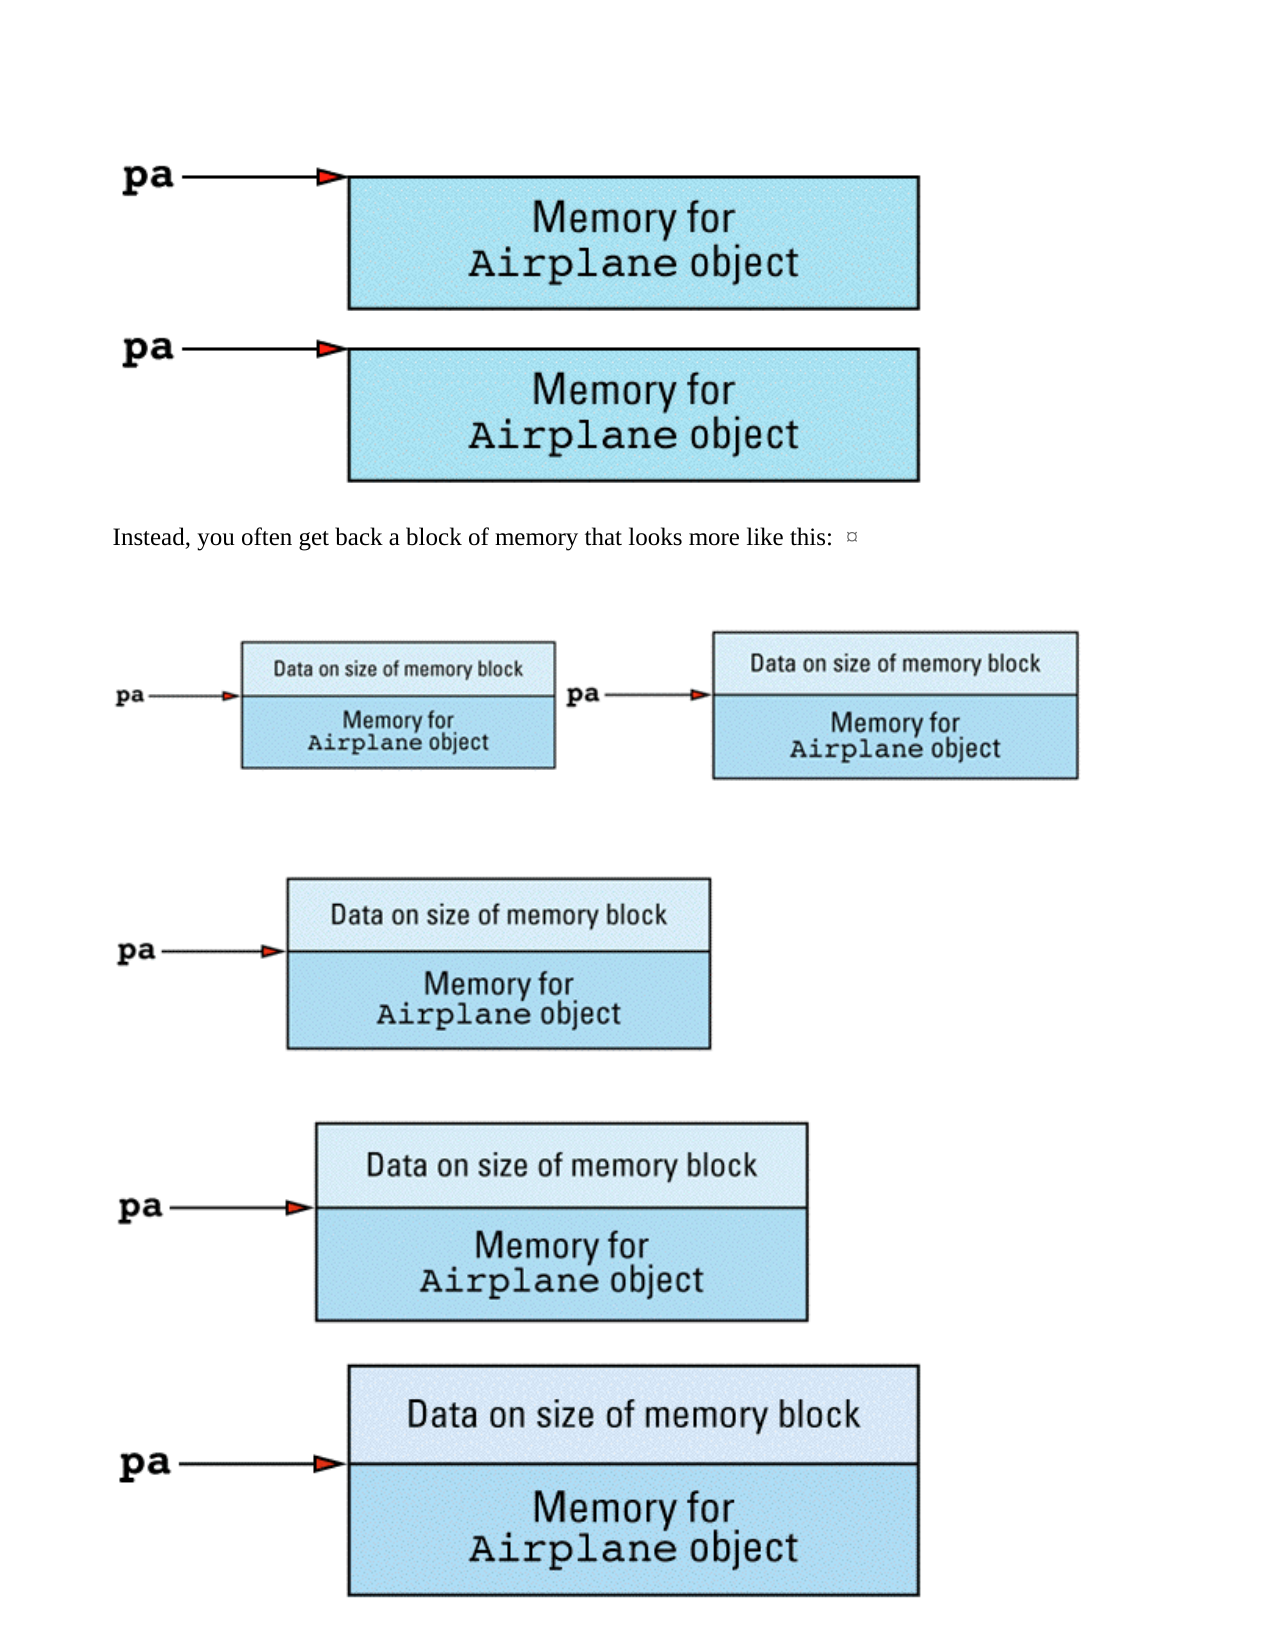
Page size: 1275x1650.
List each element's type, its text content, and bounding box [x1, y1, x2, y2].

picture [112, 580, 1087, 1613]
text Instead, you often get back a block of memory that looks more like this: ¤ Item E10, P8 [112, 522, 1162, 551]
picture [112, 149, 933, 494]
